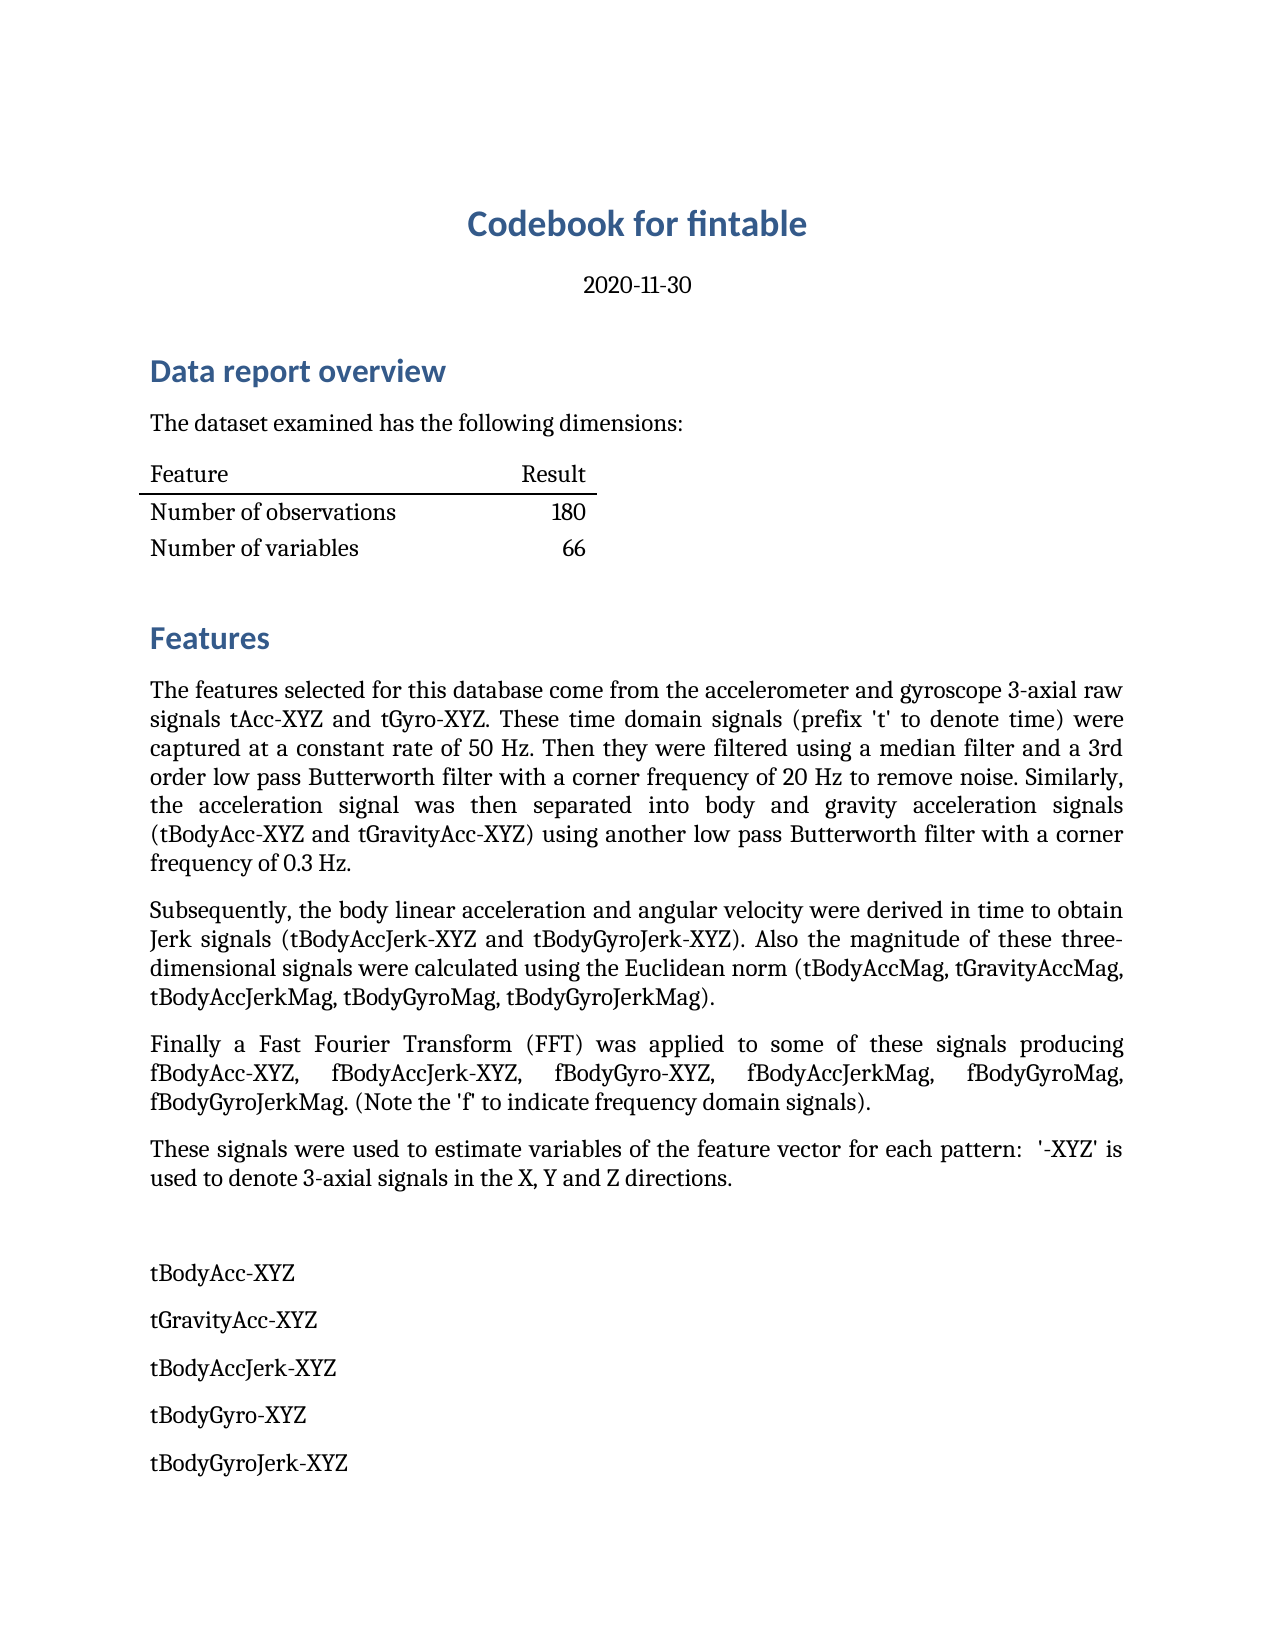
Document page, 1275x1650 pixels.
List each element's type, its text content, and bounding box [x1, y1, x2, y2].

table_cell Number of variables [139, 531, 486, 567]
text tGravityAcc-XYZ [150, 1306, 1125, 1335]
text The dataset examined has the following dimensions: [150, 409, 1125, 438]
text Finally a Fast Fourier Transform (FFT) was applied to some of these signals producing fBodyAcc-XYZ, fBodyAccJerk-XYZ, fBodyGyro-XYZ, fBodyAccJerkMag, fBodyGyroMag, fBodyGyroJerkMag. (Note the 'f' to indicate frequency domain signals). [150, 1030, 1125, 1116]
text tBodyAcc-XYZ [150, 1259, 1125, 1288]
table_cell Number of observations [139, 495, 486, 531]
text The features selected for this database come from the accelerometer and gyroscope 3-axial raw signals tAcc-XYZ and tGyro-XYZ. These time domain signals (prefix 't' to denote time) were captured at a constant rate of 50 Hz. Then they were filtered using a median filter and a 3rd order low pass Butterworth filter with a corner frequency of 20 Hz to remove noise. Similarly, the acceleration signal was then separated into body and gravity acceleration signals (tBodyAcc-XYZ and tGravityAcc-XYZ) using another low pass Butterworth filter with a corner frequency of 0.3 Hz. [150, 676, 1125, 878]
table_header Result [486, 457, 597, 493]
table_cell 66 [486, 531, 597, 567]
text tBodyAccJerk-XYZ [150, 1354, 1125, 1383]
text These signals were used to estimate variables of the feature vector for each pattern: '-XYZ' is used to denote 3-axial signals in the X, Y and Z directions. [150, 1135, 1125, 1193]
text tBodyGyroJerk-XYZ [150, 1449, 1125, 1478]
subtitle Features [150, 617, 1125, 658]
table_header Feature [139, 457, 486, 493]
table_cell 180 [486, 495, 597, 531]
title Codebook for fintable [150, 200, 1125, 246]
text Subsequently, the body linear acceleration and angular velocity were derived in time to obtain Jerk signals (tBodyAccJerk-XYZ and tBodyGyroJerk-XYZ). Also the magnitude of these three-dimensional signals were calculated using the Euclidean norm (tBodyAccMag, tGravityAccMag, tBodyAccJerkMag, tBodyGyroMag, tBodyGyroJerkMag). [150, 896, 1125, 1011]
subtitle Data report overview [150, 349, 1125, 390]
text 2020-11-30 [150, 271, 1125, 299]
text tBodyGyro-XYZ [150, 1401, 1125, 1430]
